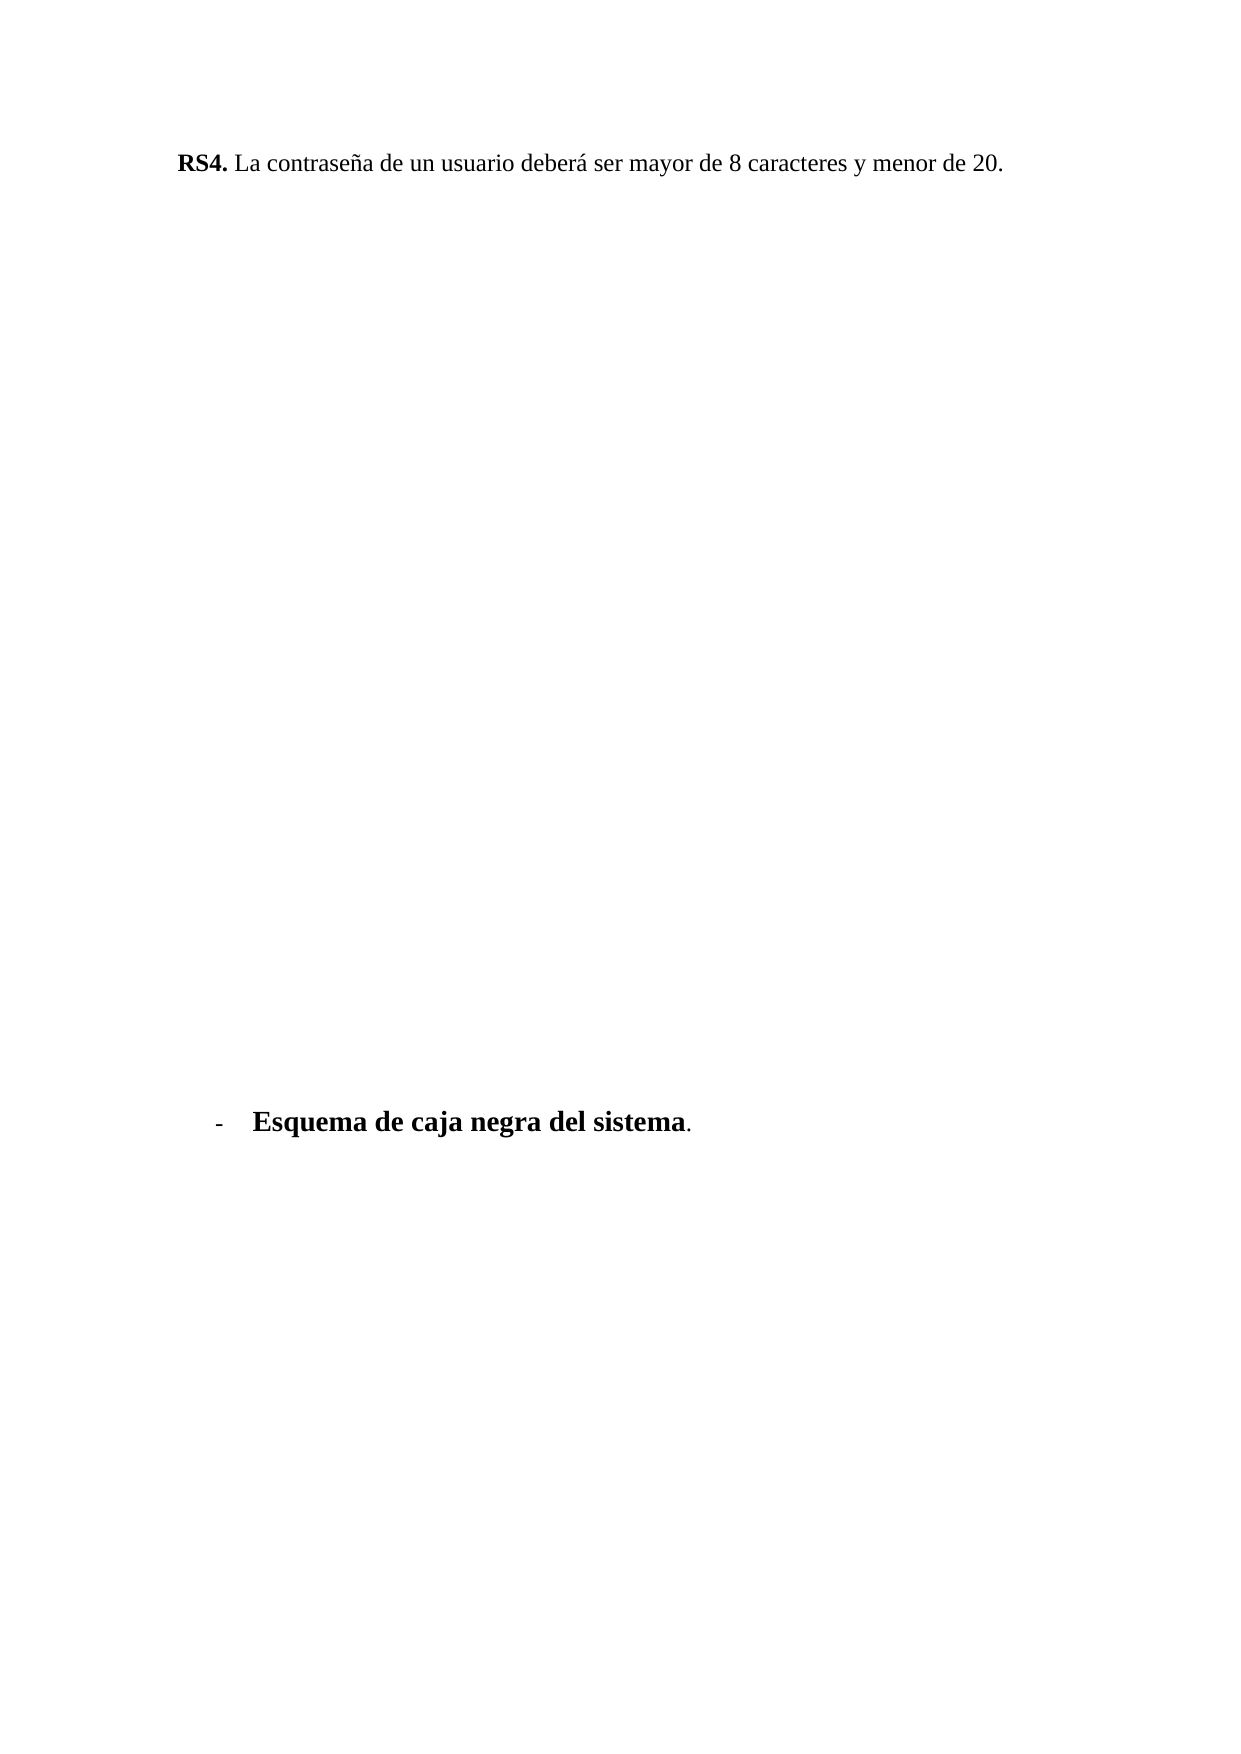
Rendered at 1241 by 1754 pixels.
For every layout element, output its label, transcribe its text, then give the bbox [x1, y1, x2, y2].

list Esquema de caja negra del sistema. [215, 1104, 1063, 1138]
text RS4. La contraseña de un usuario deberá ser mayor de 8 caracteres y menor de 20. [177, 148, 1063, 176]
